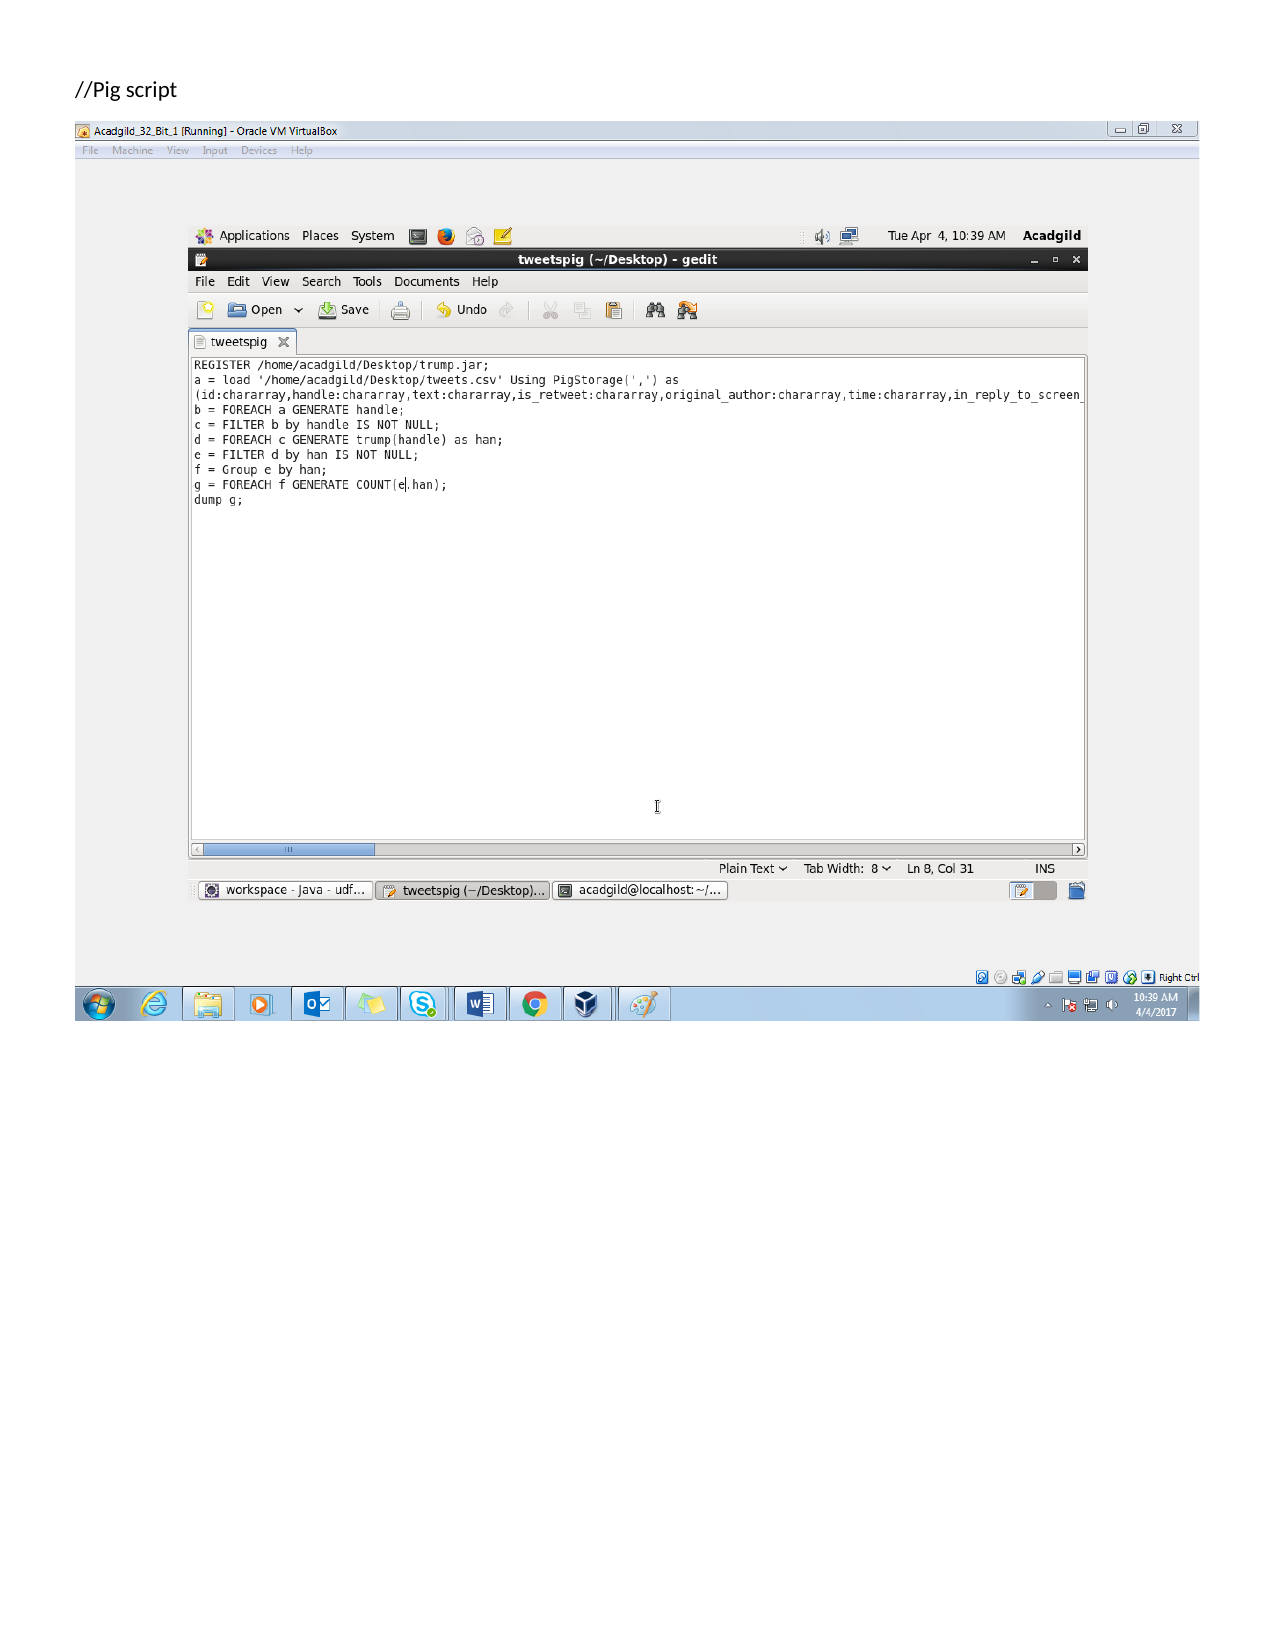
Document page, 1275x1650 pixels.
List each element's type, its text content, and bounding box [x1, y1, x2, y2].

text //Pig script [75, 75, 1200, 103]
picture [75, 121, 1200, 1021]
